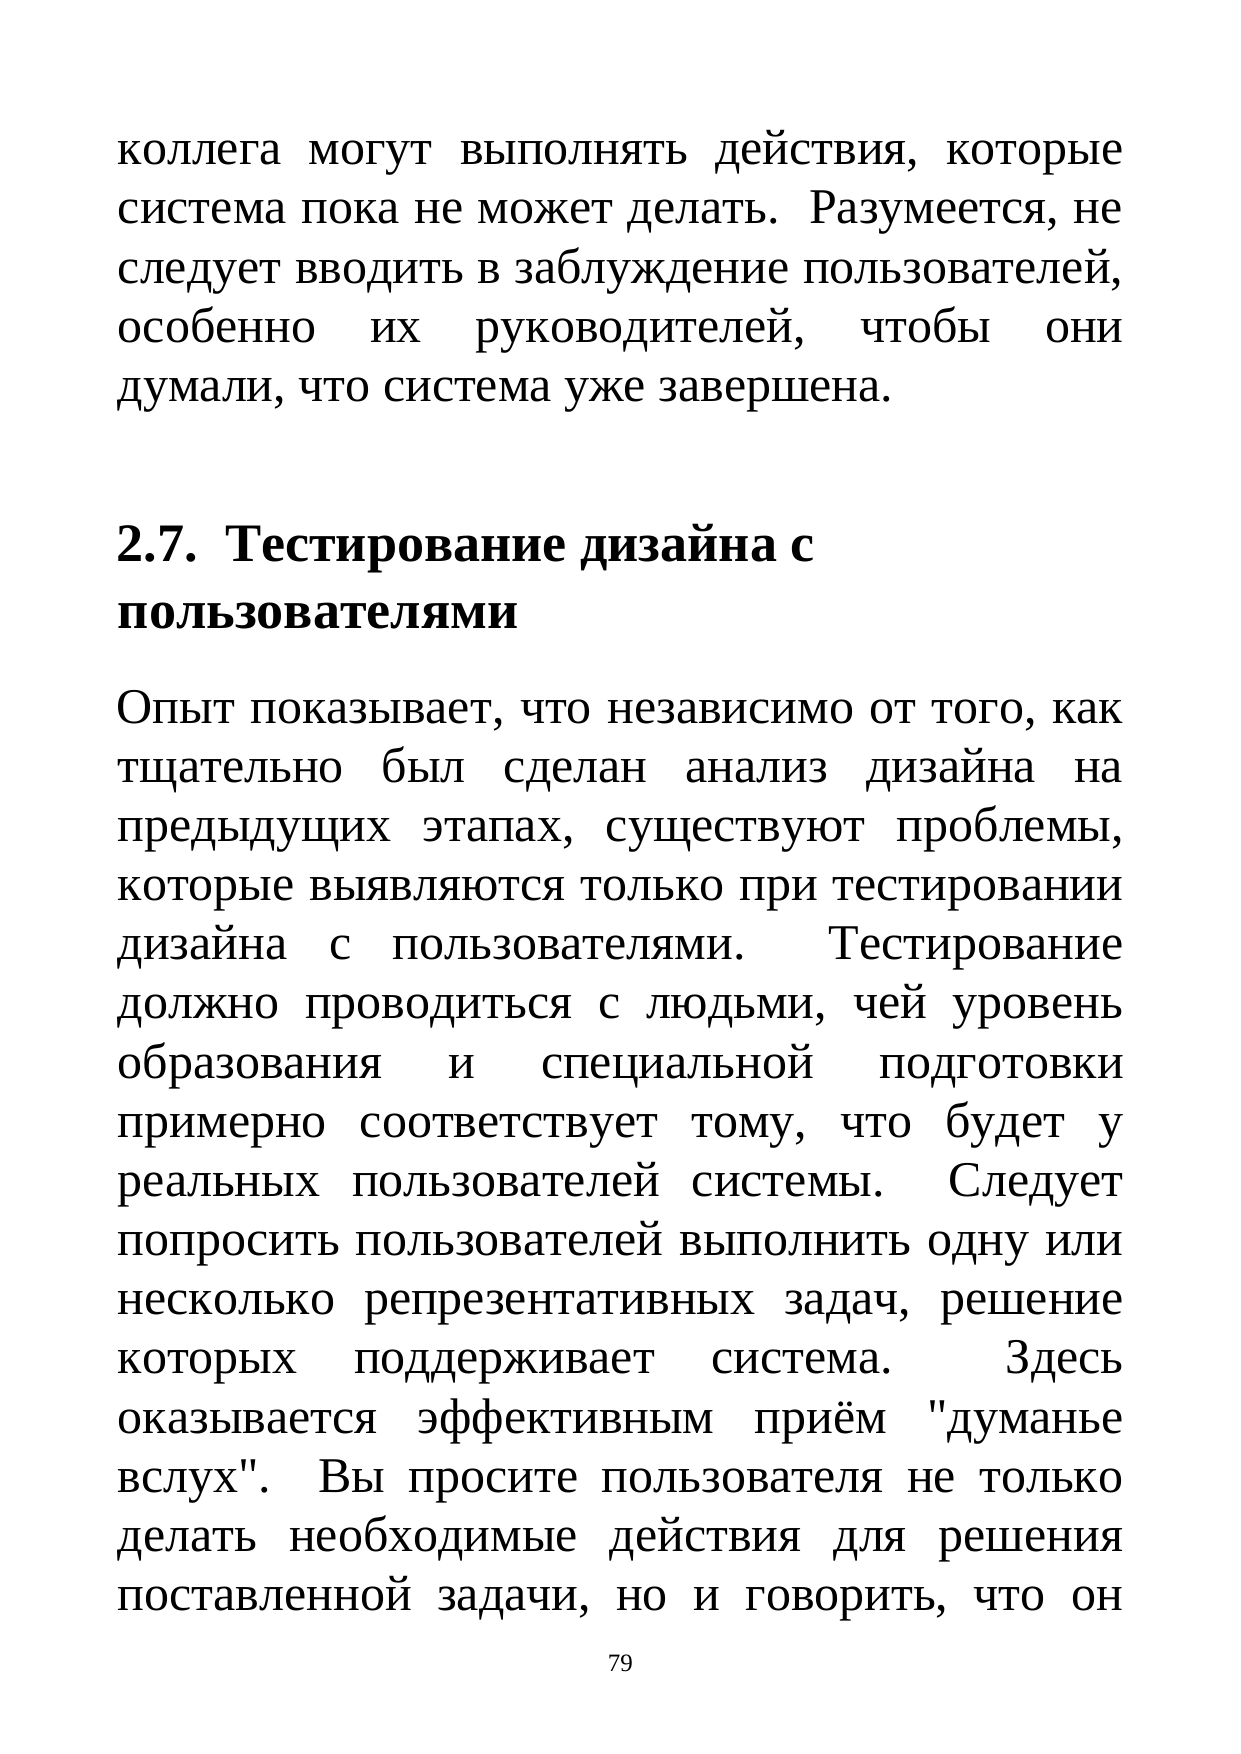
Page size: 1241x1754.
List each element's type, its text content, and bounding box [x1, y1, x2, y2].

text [117, 118, 1124, 412]
subtitle 2.7. Тестирование дизайна с пользователями [117, 511, 1123, 641]
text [117, 676, 1124, 1621]
